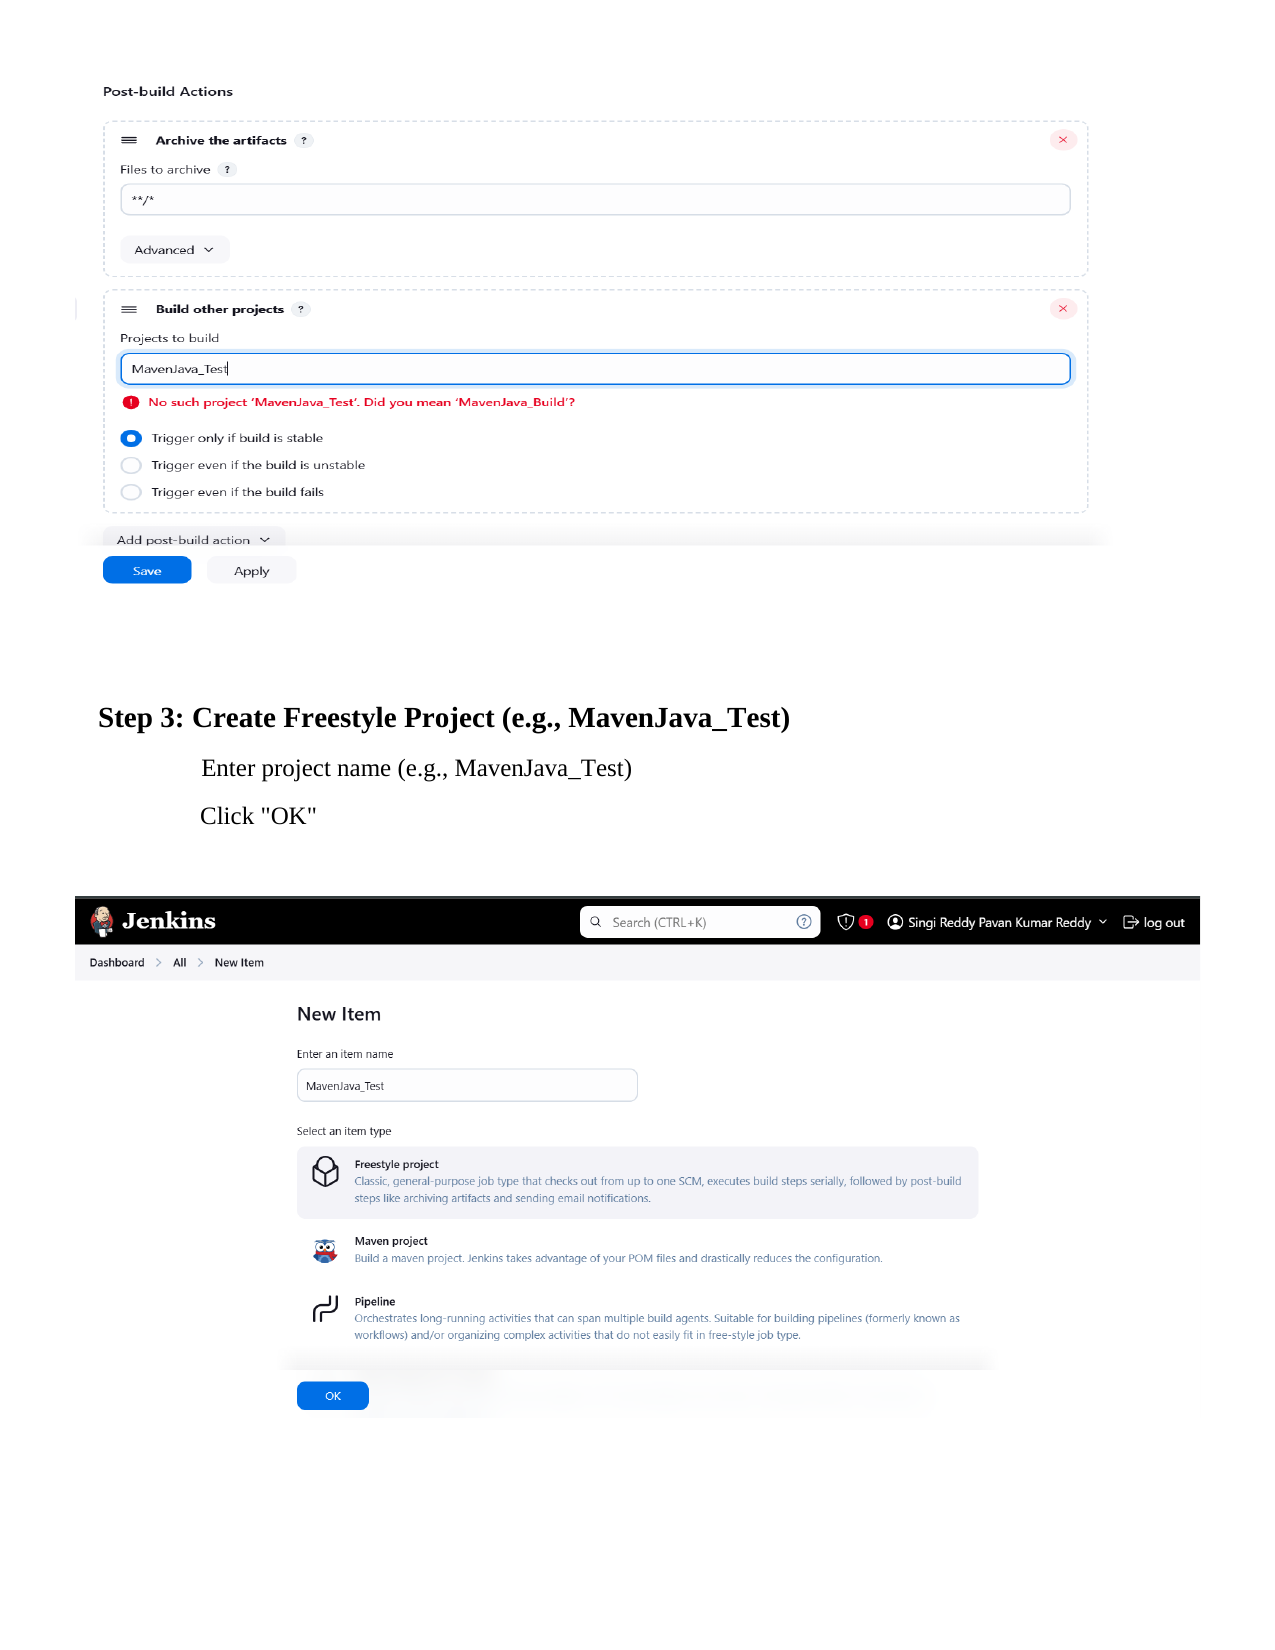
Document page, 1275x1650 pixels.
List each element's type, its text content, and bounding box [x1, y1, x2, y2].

picture [75, 75, 1200, 592]
text Step 3: Create Freestyle Project (e.g., MavenJava_Test) [75, 700, 1200, 734]
text Enter project name (e.g., MavenJava_Test) [75, 753, 1200, 782]
text Click "OK" [75, 801, 1200, 829]
picture [75, 896, 1200, 1418]
